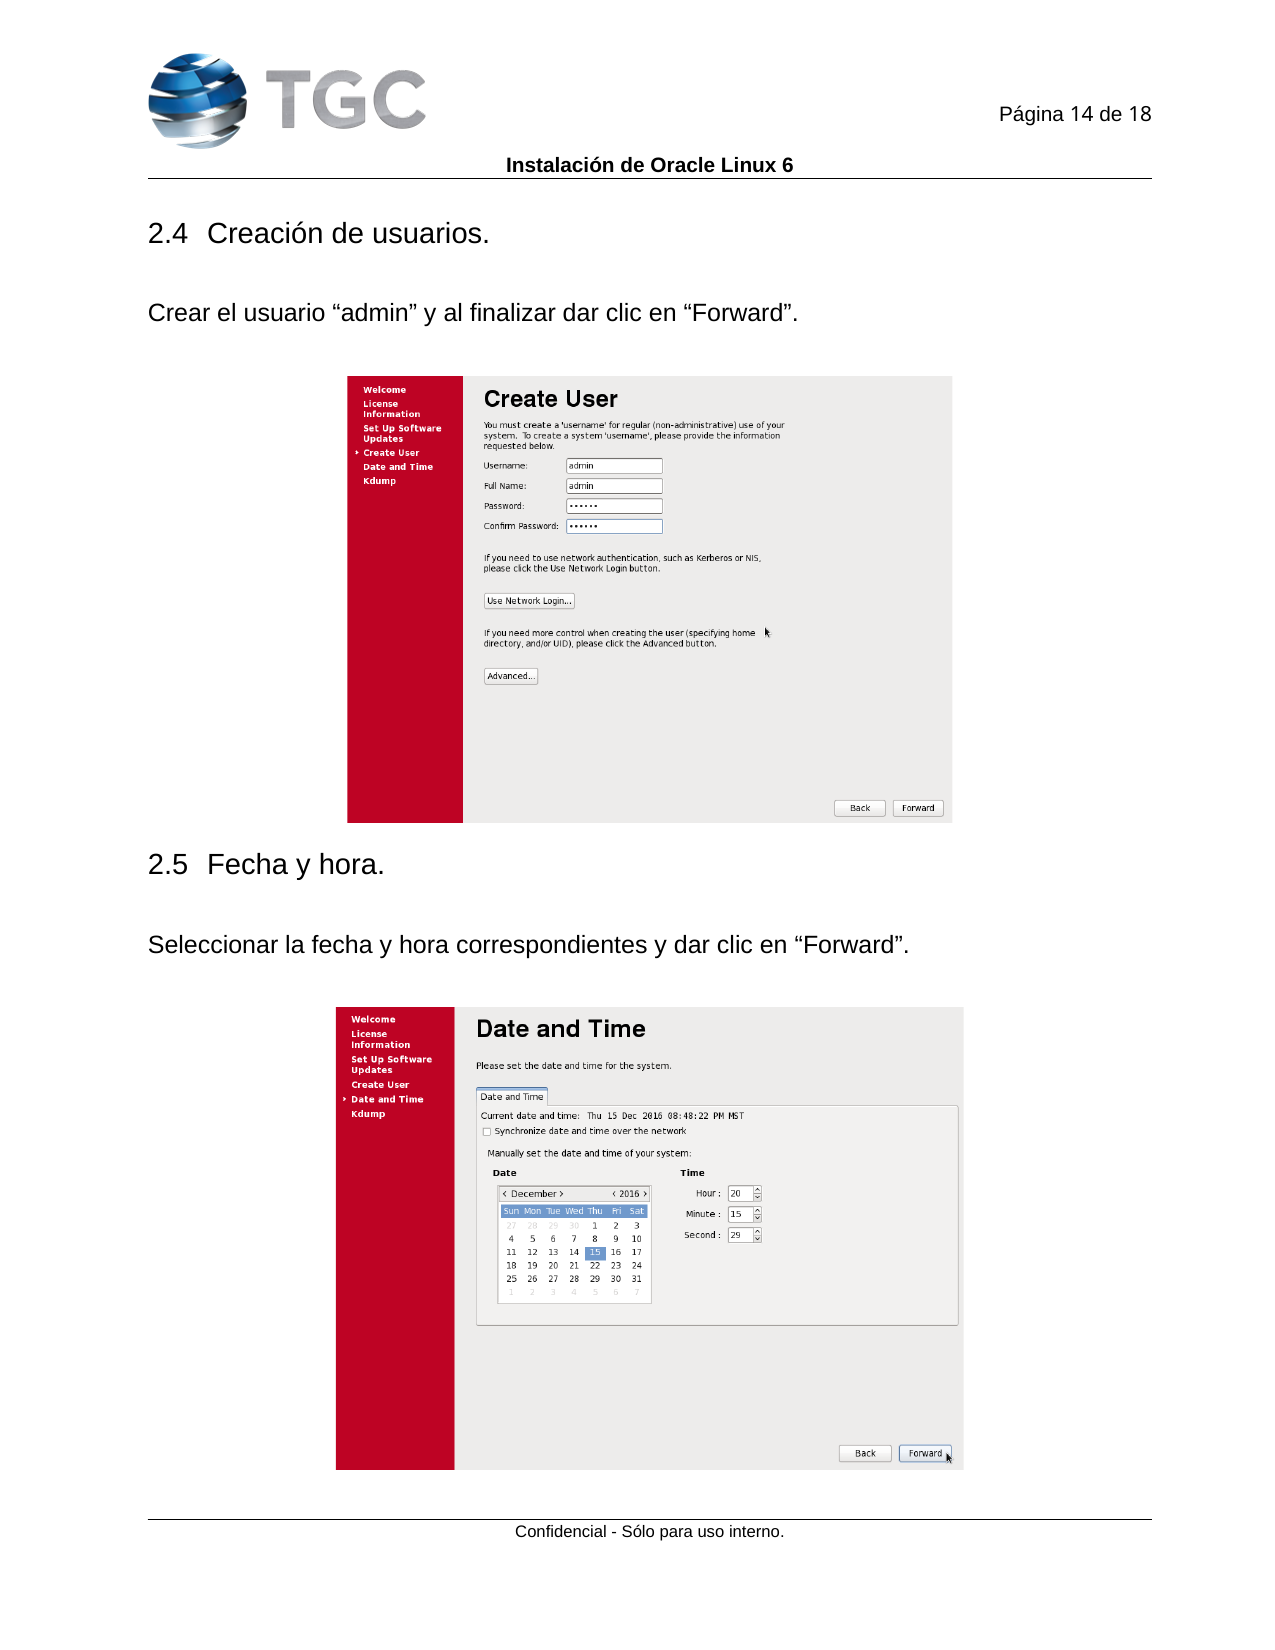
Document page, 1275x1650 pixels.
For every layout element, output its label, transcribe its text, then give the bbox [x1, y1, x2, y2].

subtitle Creación de usuarios. [148, 216, 1152, 249]
picture [347, 376, 953, 823]
text Seleccionar la fecha y hora correspondientes y dar clic en “Forward”. [148, 930, 1152, 958]
text Crear el usuario “admin” y al finalizar dar clic en “Forward”. [148, 298, 1152, 327]
picture [335, 1007, 964, 1470]
subtitle Fecha y hora. [148, 847, 1152, 881]
picture [146, 50, 426, 151]
